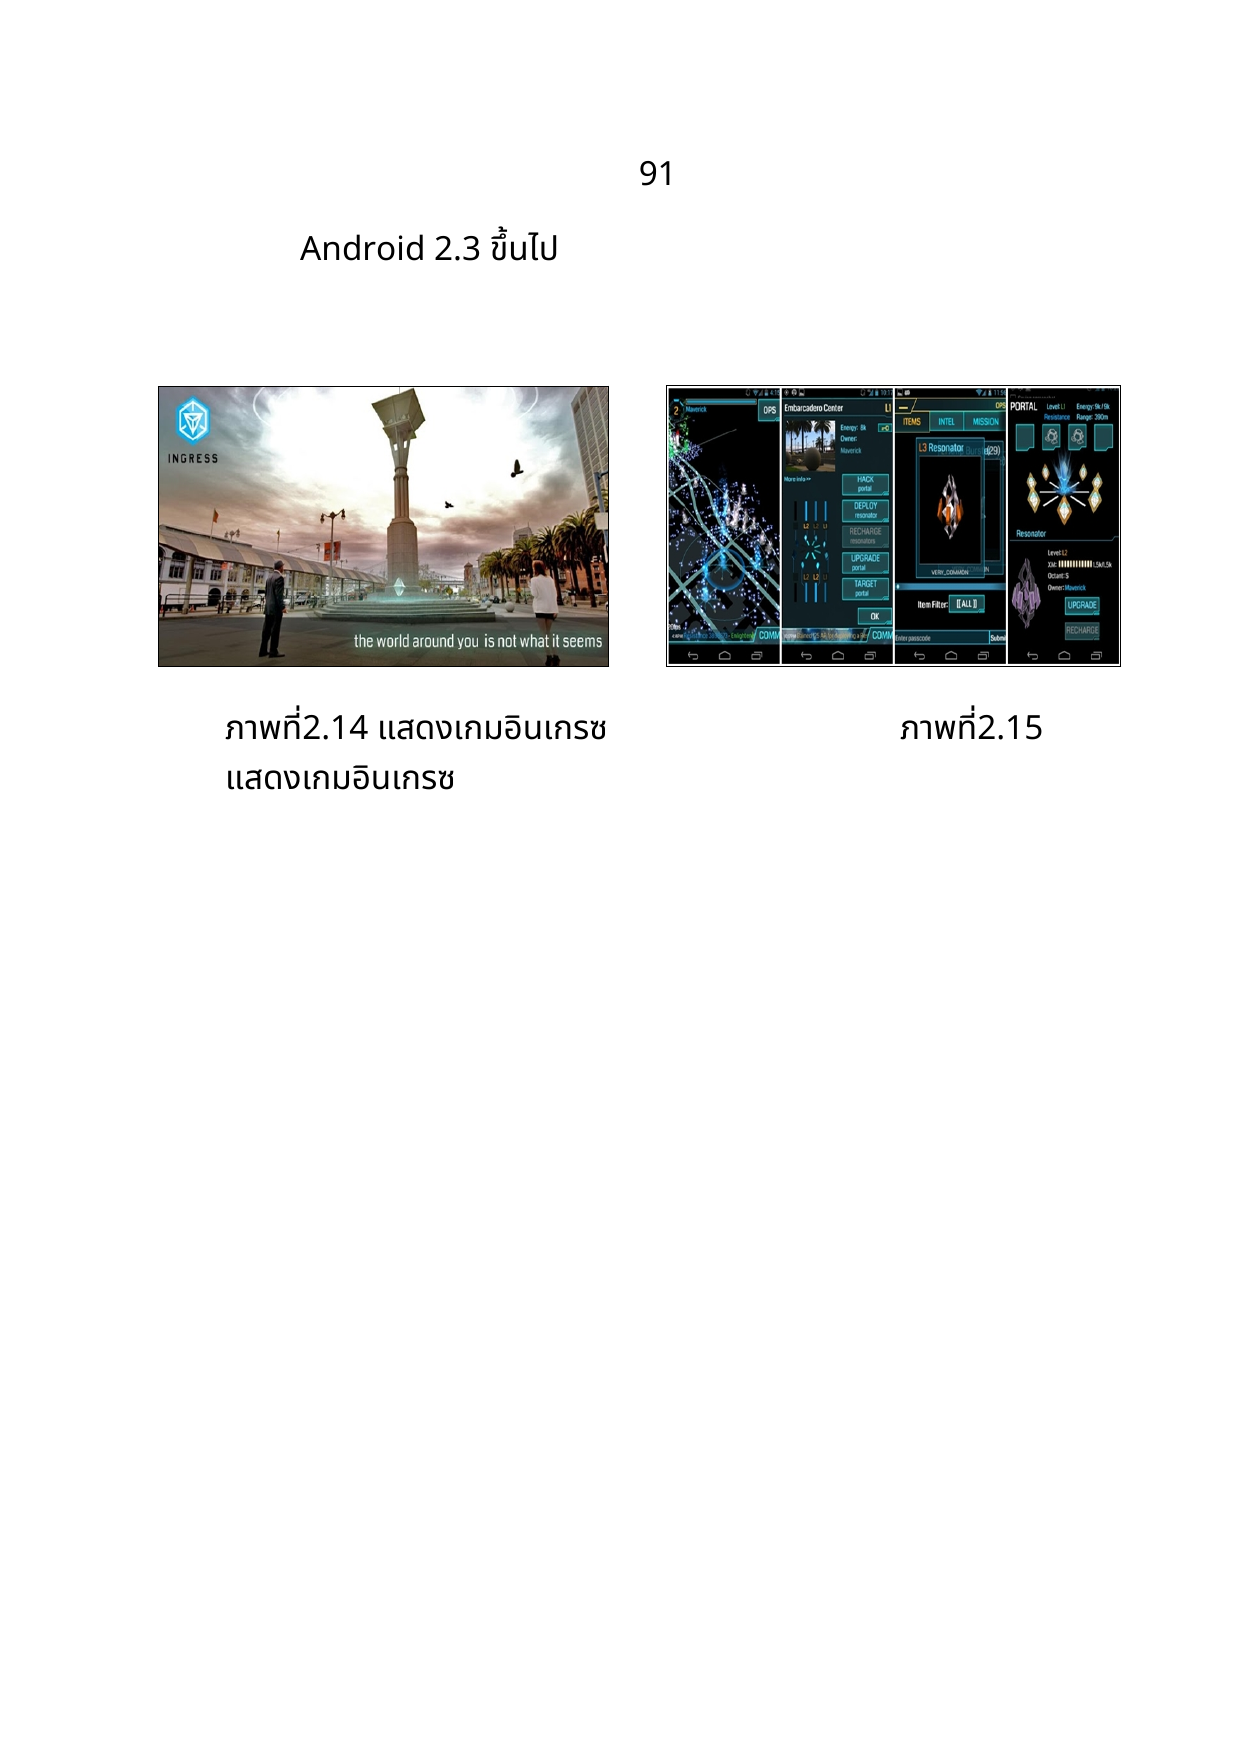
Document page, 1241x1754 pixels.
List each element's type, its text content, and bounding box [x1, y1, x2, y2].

text Android 2.3 ขึ้นไป [300, 225, 1090, 276]
picture [667, 386, 1120, 666]
picture [159, 387, 608, 666]
